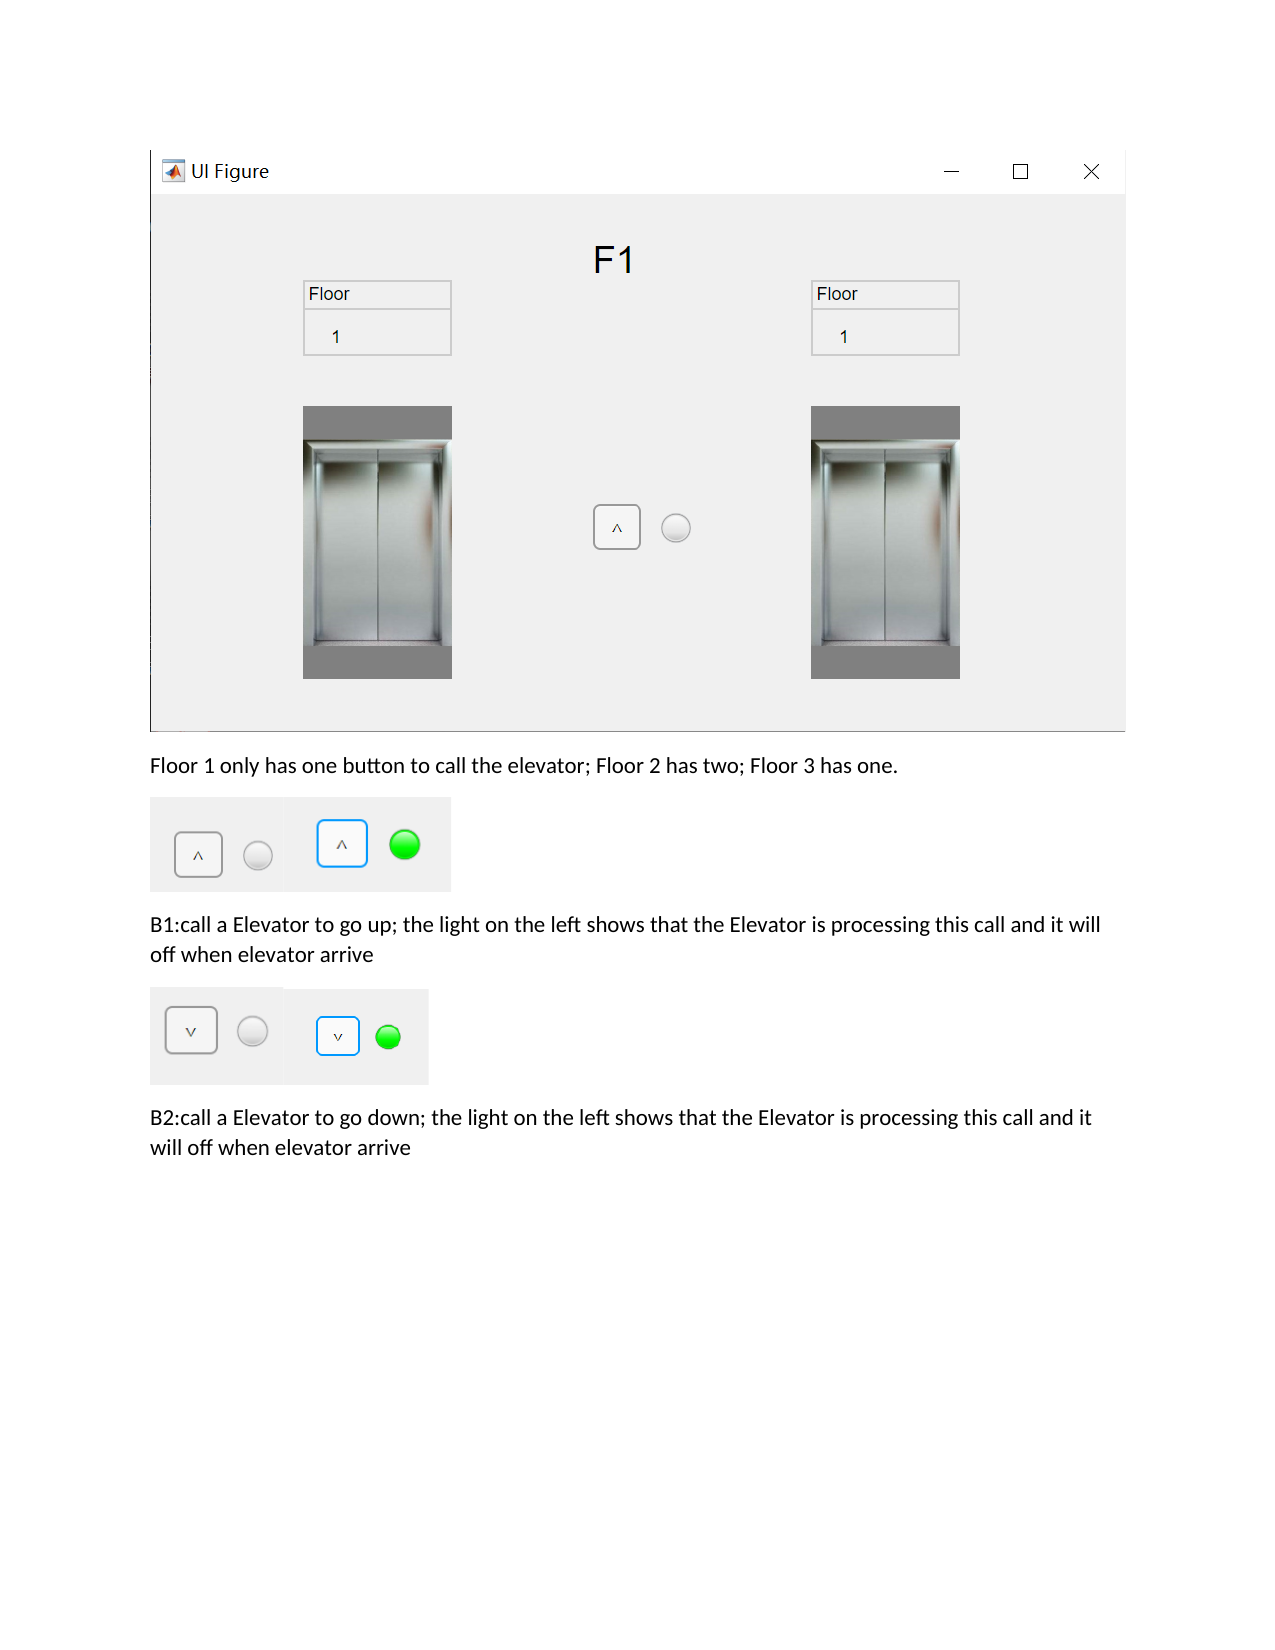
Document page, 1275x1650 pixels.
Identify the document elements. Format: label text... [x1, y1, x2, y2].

picture [150, 987, 429, 1085]
text Floor 1 only has one button to call the elevator; Floor 2 has two; Floor 3 has one. [150, 751, 1125, 779]
text B2:call a Elevator to go down; the light on the left shows that the Elevator is processing this call and it will off when elevator arrive [150, 1103, 1125, 1161]
picture [150, 150, 1125, 732]
picture [150, 797, 452, 892]
text B1:call a Elevator to go up; the light on the left shows that the Elevator is processing this call and it will off when elevator arrive [150, 910, 1125, 968]
